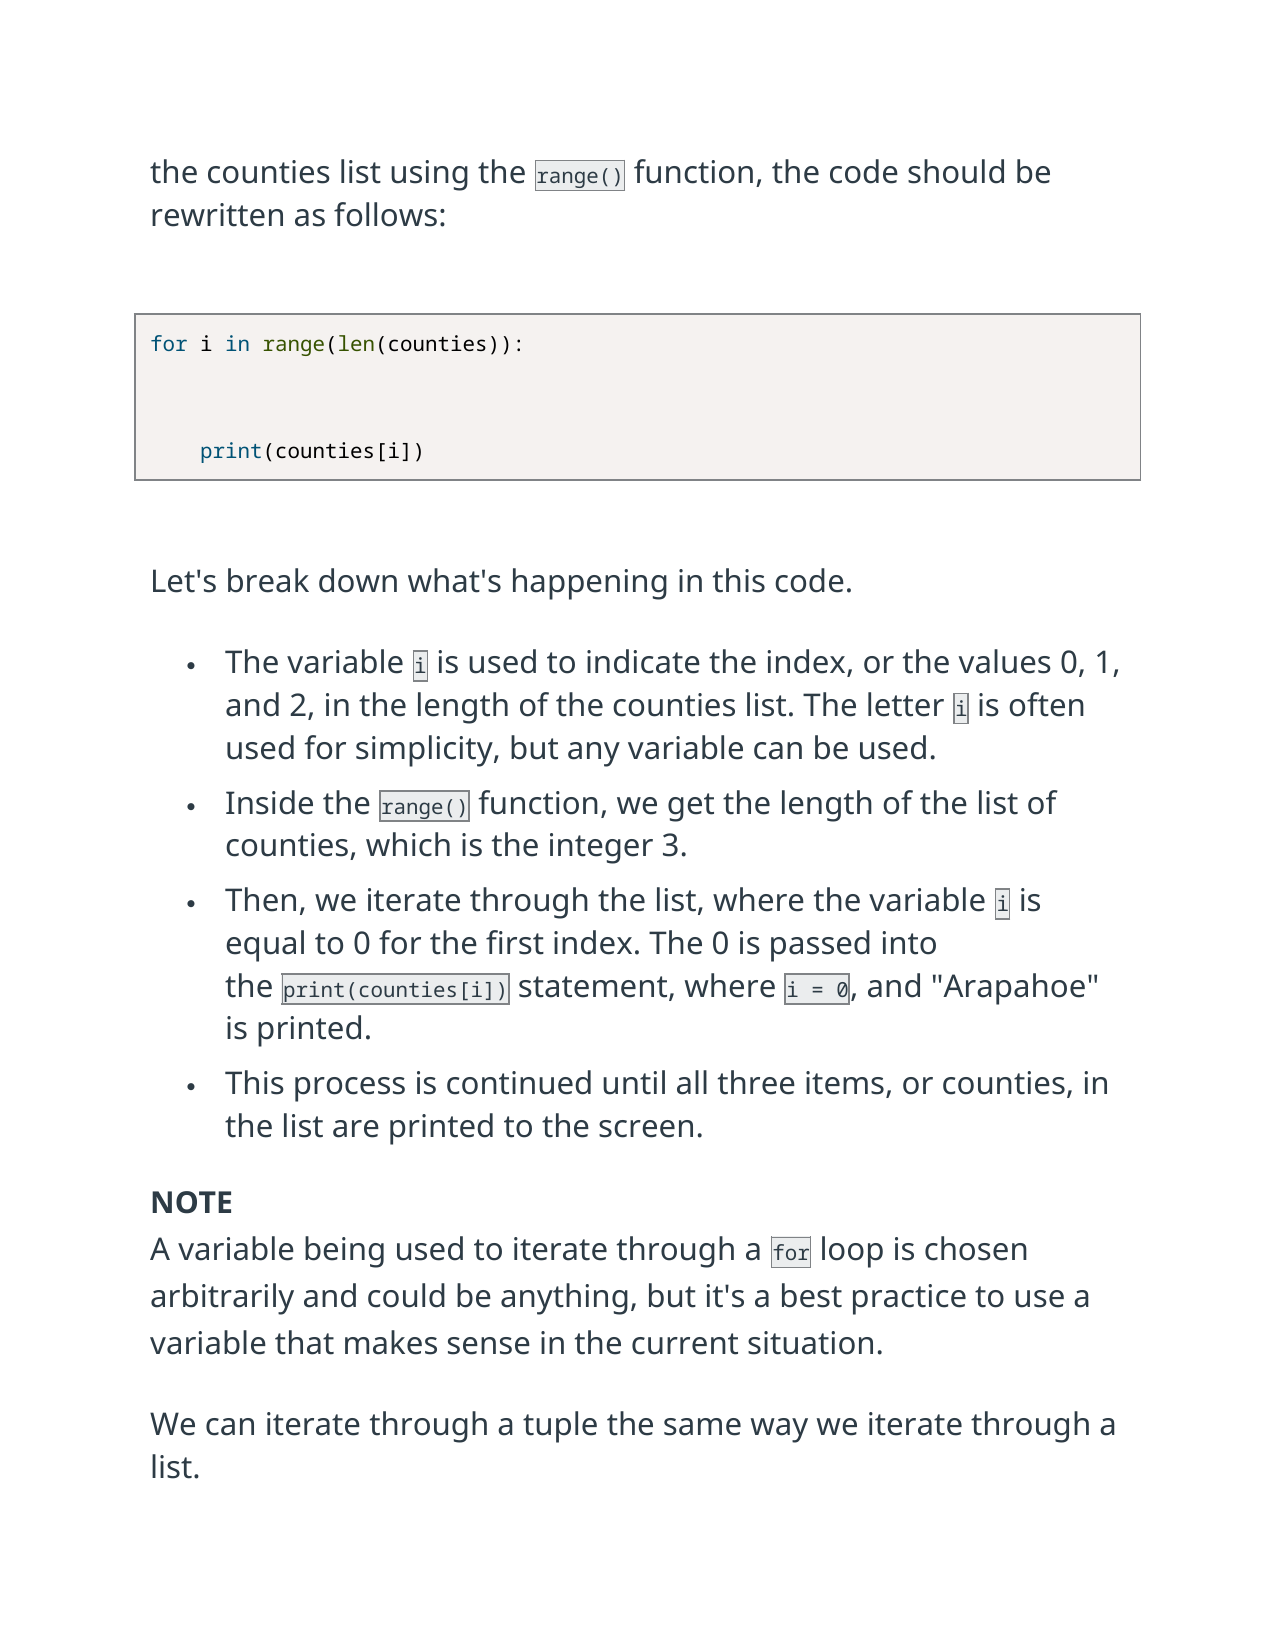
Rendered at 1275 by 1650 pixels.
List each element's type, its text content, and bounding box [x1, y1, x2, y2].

text Let's break down what's happening in this code. [150, 559, 1125, 601]
text We can iterate through a tuple the same way we iterate through a list. [150, 1402, 1125, 1487]
text NOTE [150, 1176, 1125, 1223]
list This process is continued until all three items, or counties, in the list are printed to the screen. [187, 1061, 1125, 1147]
text print(counties[i]) [136, 420, 1140, 479]
list Inside the range() function, we get the length of the list of counties, which is the integer 3. [187, 781, 1125, 866]
list Then, we iterate through the list, where the variable i is equal to 0 for the first index. The 0 is passed into the print(counties[i]) statement, where i = 0, and "Arapahoe" is printed. [187, 878, 1125, 1049]
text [150, 150, 1125, 235]
text for i in range(len(counties)): [136, 315, 1140, 358]
list The variable i is used to indicate the index, or the values 0, 1, and 2, in the length of the counties list. The letter i is often used for simplicity, but any variable can be used. [187, 640, 1125, 768]
text A variable being used to iterate through a for loop is chosen arbitrarily and could be anything, but it's a best practice to use a variable that makes sense in the current situation. [150, 1223, 1125, 1363]
